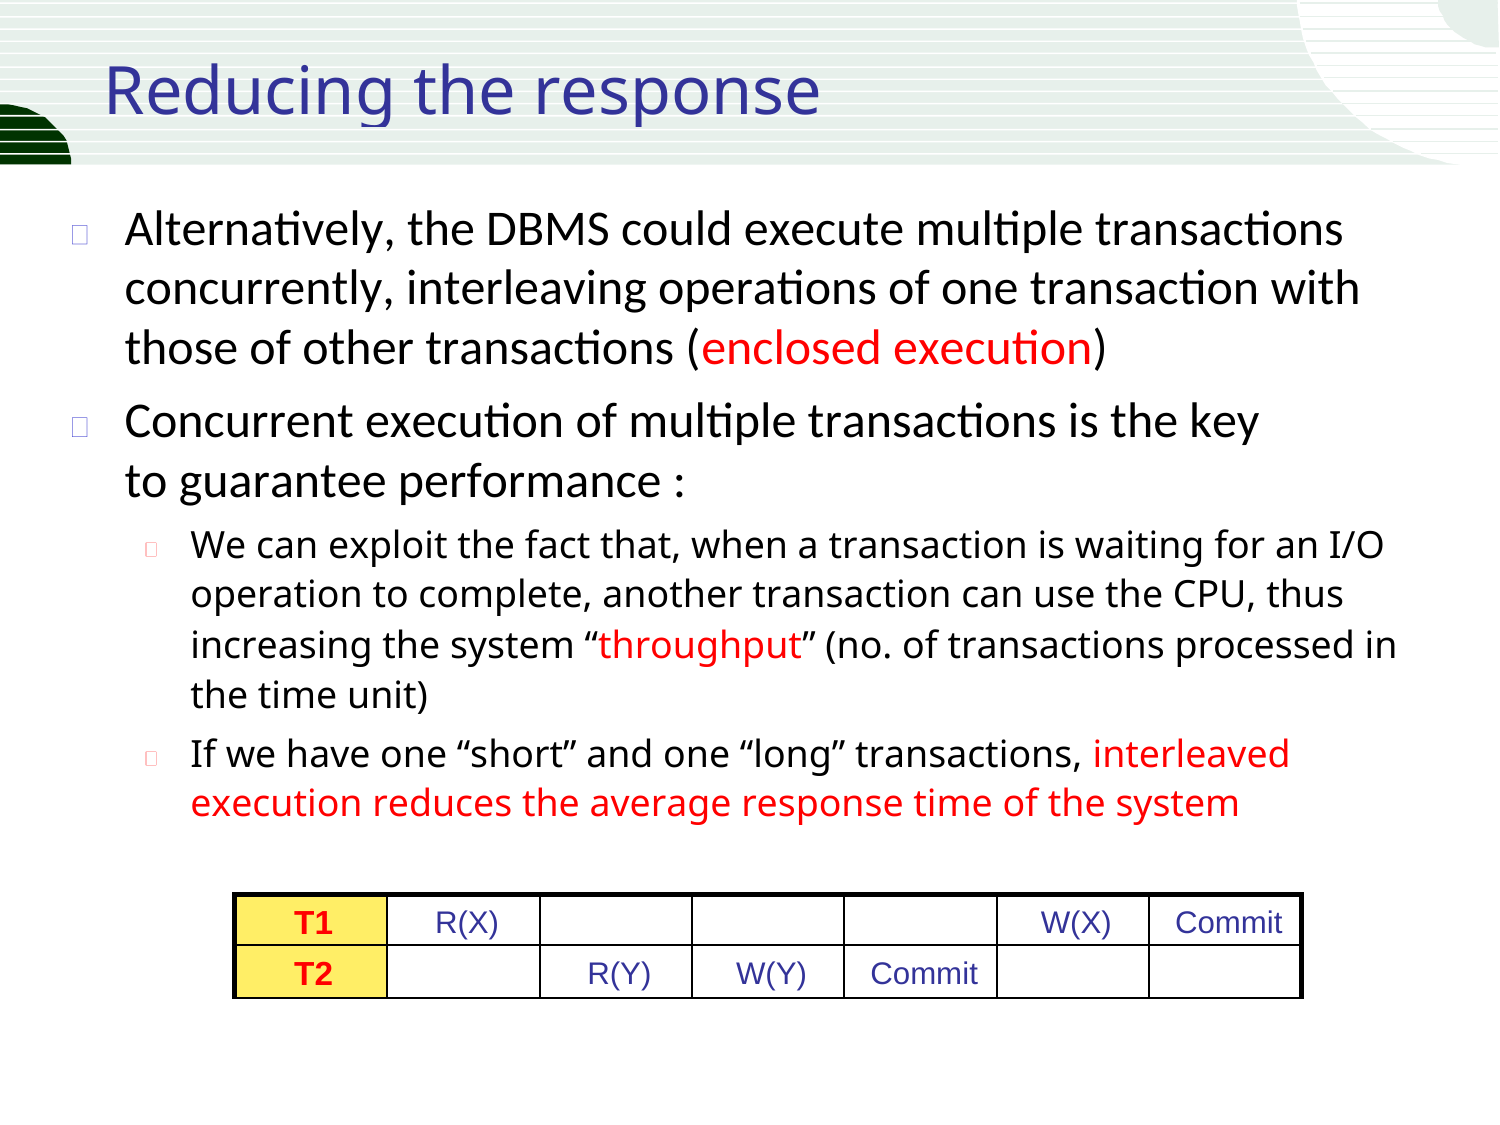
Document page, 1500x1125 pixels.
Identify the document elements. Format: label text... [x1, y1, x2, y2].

table_cell [388, 946, 539, 997]
picture [143, 746, 174, 770]
table_header [541, 897, 691, 944]
table_cell T2 [237, 946, 386, 997]
text Concurrent execution of multiple transactions is the key to guarantee performance : [124, 390, 1280, 509]
picture [68, 409, 114, 444]
table_cell W(Y) [693, 946, 843, 997]
text Alternatively, the DBMS could execute multiple transactions concurrently, interleaving operations of one transaction with those of other transactions (enclosed execution) [124, 198, 1371, 377]
table_header W(X) [998, 897, 1148, 944]
table_header [845, 897, 996, 944]
picture [143, 537, 174, 561]
text If we have one “short” and one “long” transactions, interleaved execution reduces the average response time of the system [190, 728, 1390, 828]
table_header [693, 897, 843, 944]
table_cell R(Y) [541, 946, 691, 997]
table_cell [1150, 946, 1299, 997]
table_header R(X) [388, 897, 539, 944]
picture [68, 217, 114, 251]
table_cell Commit [845, 946, 996, 997]
text We can exploit the fact that, when a transaction is waiting for an I/O operation to complete, another transaction can use the CPU, thus increasing the system “throughput” (no. of transactions processed in the time unit) [190, 519, 1419, 719]
table_header Commit [1150, 897, 1299, 944]
table_header T1 [237, 897, 386, 944]
table_cell [998, 946, 1148, 997]
